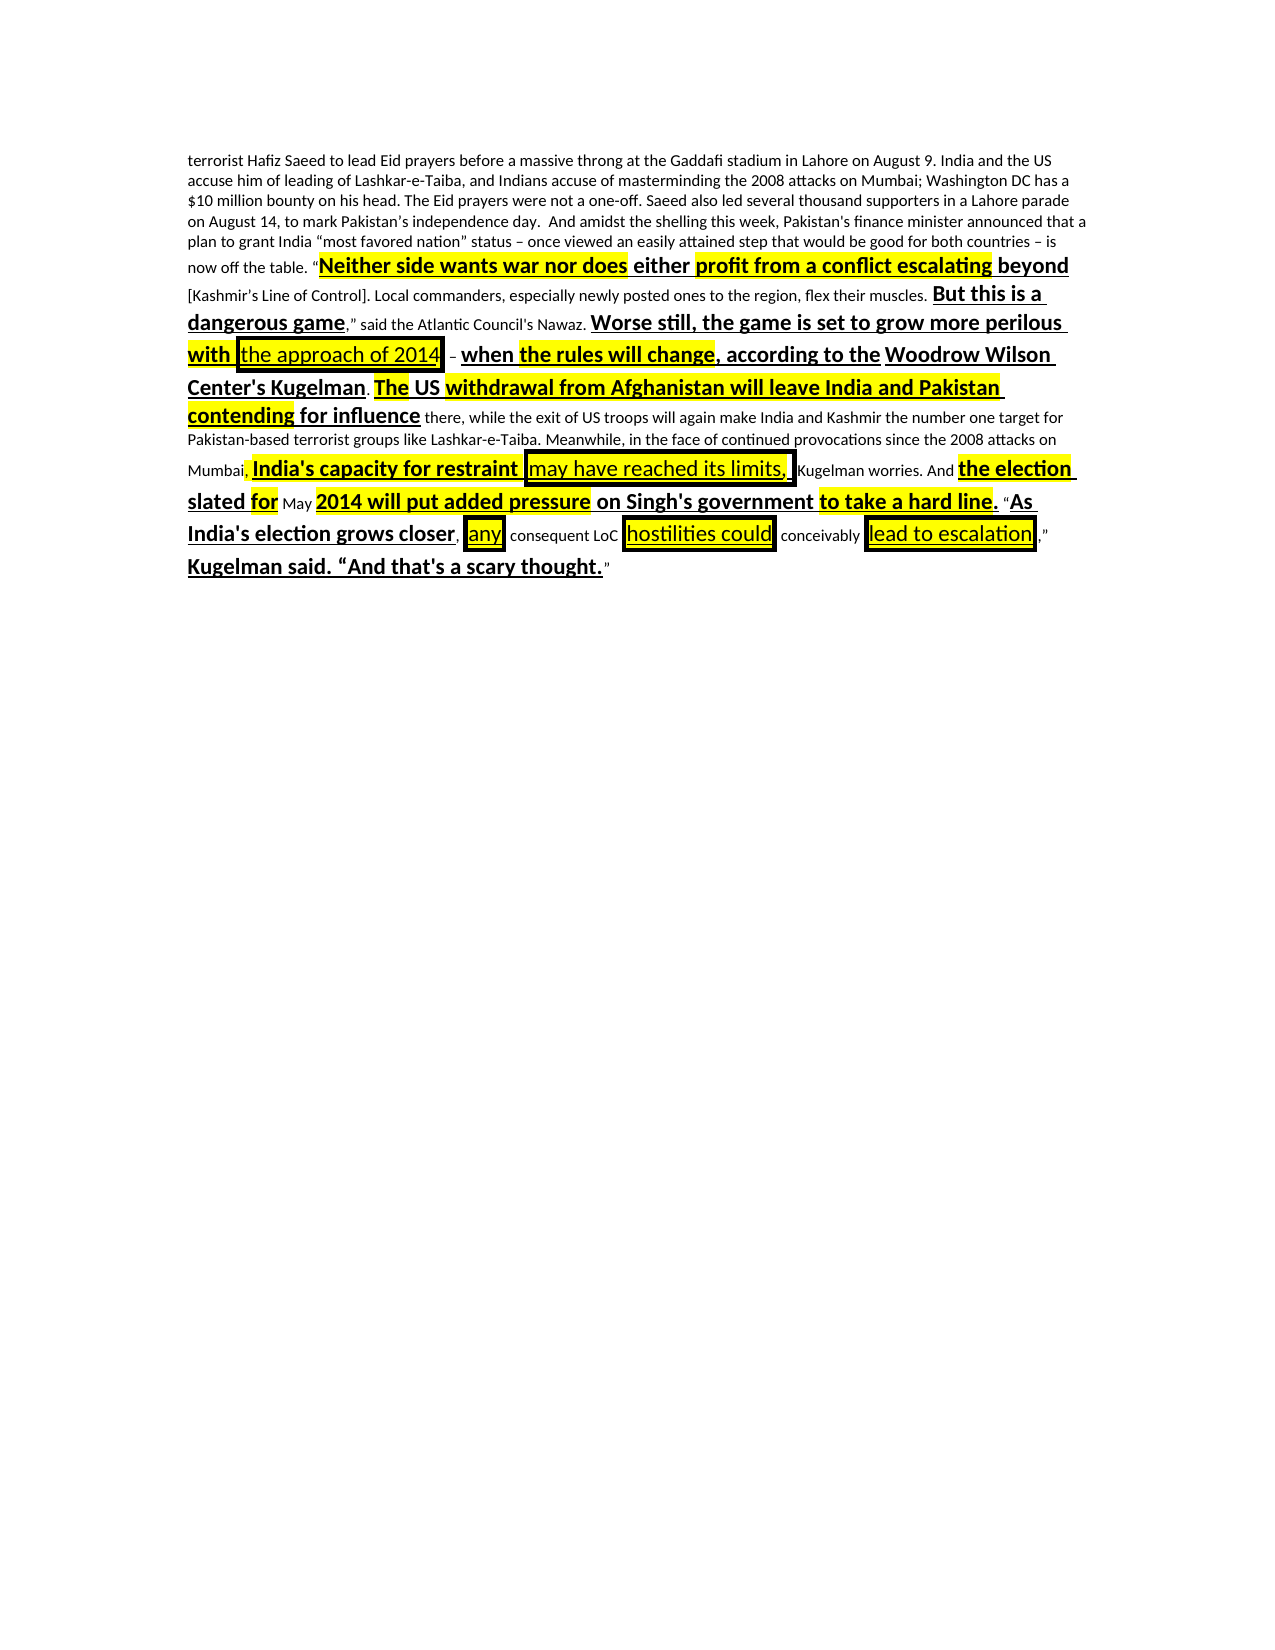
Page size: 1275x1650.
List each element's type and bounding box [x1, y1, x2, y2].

text [187, 150, 1087, 580]
